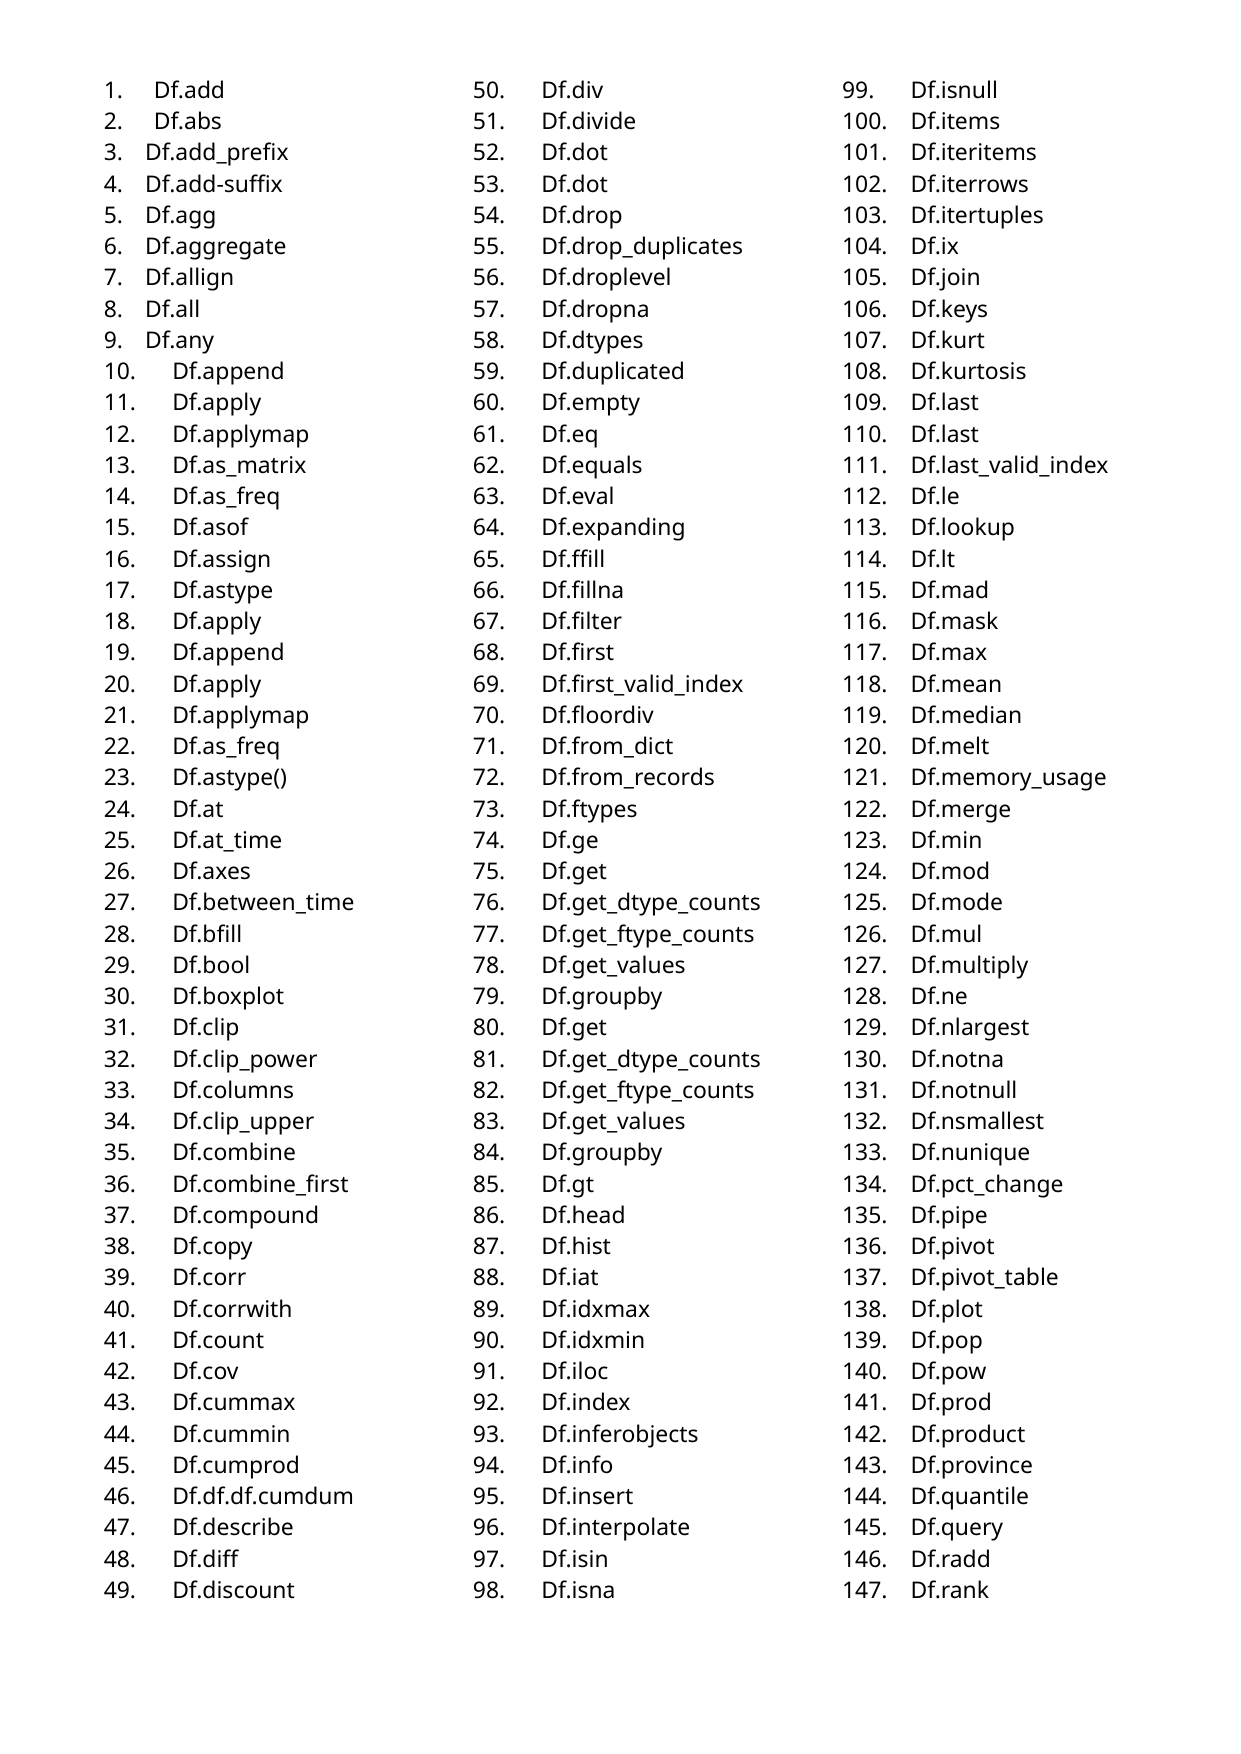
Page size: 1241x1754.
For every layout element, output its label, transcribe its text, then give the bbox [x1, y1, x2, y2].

list Df.add [103, 74, 413, 105]
list Df.between_time [103, 886, 413, 918]
list Df.keys [842, 293, 1152, 324]
list Df.get_dtype_counts [473, 1043, 783, 1074]
list Df.count [103, 1324, 413, 1355]
list Df.dot [473, 136, 783, 168]
list Df.applymap [103, 699, 413, 730]
list Df.clip_power [103, 1043, 413, 1074]
list Df.nlargest [842, 1011, 1152, 1043]
list Df.from_dict [473, 730, 783, 761]
list Df.divide [473, 105, 783, 136]
list Df.notna [842, 1043, 1152, 1074]
list Df.multiply [842, 949, 1152, 980]
list Df.cummax [103, 1386, 413, 1418]
list Df.get_values [473, 949, 783, 980]
list Df.fillna [473, 574, 783, 605]
list Df.abs [103, 105, 413, 136]
list Df.groupby [473, 980, 783, 1011]
list Df.min [842, 824, 1152, 855]
list Df.add-suffix [103, 168, 413, 199]
list Df.ftypes [473, 793, 783, 824]
list Df.eq [473, 418, 783, 449]
list Df.items [842, 105, 1152, 136]
list Df.itertuples [842, 199, 1152, 230]
list Df.all [103, 293, 413, 324]
list Df.idxmax [473, 1293, 783, 1324]
list Df.lt [842, 543, 1152, 574]
list Df.astype() [103, 761, 413, 793]
list Df.combine [103, 1136, 413, 1168]
list Df.empty [473, 386, 783, 418]
list Df.nunique [842, 1136, 1152, 1168]
list Df.max [842, 636, 1152, 668]
list Df.expanding [473, 511, 783, 543]
list Df.asof [103, 511, 413, 543]
list Df.pop [842, 1324, 1152, 1355]
list Df.nsmallest [842, 1105, 1152, 1136]
list Df.groupby [473, 1136, 783, 1168]
list Df.drop_duplicates [473, 230, 783, 261]
list Df.interpolate [473, 1511, 783, 1543]
list Df.at [103, 793, 413, 824]
list Df.median [842, 699, 1152, 730]
list Df.mod [842, 855, 1152, 886]
list Df.cummin [103, 1418, 413, 1449]
list Df.isnull [842, 74, 1152, 105]
list Df.query [842, 1511, 1152, 1543]
list Df.corr [103, 1261, 413, 1293]
list Df.prod [842, 1386, 1152, 1418]
list Df.agg [103, 199, 413, 230]
list Df.mul [842, 918, 1152, 949]
list Df.ix [842, 230, 1152, 261]
list Df.mask [842, 605, 1152, 636]
list Df.idxmin [473, 1324, 783, 1355]
list Df.aggregate [103, 230, 413, 261]
list Df.ge [473, 824, 783, 855]
list Df.diff [103, 1543, 413, 1574]
list Df.bfill [103, 918, 413, 949]
list Df.dropna [473, 293, 783, 324]
list Df.join [842, 261, 1152, 293]
list Df.eval [473, 480, 783, 511]
list Df.product [842, 1418, 1152, 1449]
list Df.axes [103, 855, 413, 886]
list Df.dtypes [473, 324, 783, 355]
list Df.droplevel [473, 261, 783, 293]
list Df.as_freq [103, 730, 413, 761]
list Df.first_valid_index [473, 668, 783, 699]
list Df.copy [103, 1230, 413, 1261]
list Df.apply [103, 605, 413, 636]
list Df.kurt [842, 324, 1152, 355]
list Df.clip_upper [103, 1105, 413, 1136]
list Df.memory_usage [842, 761, 1152, 793]
list Df.inferobjects [473, 1418, 783, 1449]
list Df.combine_first [103, 1168, 413, 1199]
list Df.add_prefix [103, 136, 413, 168]
list Df.clip [103, 1011, 413, 1043]
list Df.iterrows [842, 168, 1152, 199]
list Df.astype [103, 574, 413, 605]
list Df.kurtosis [842, 355, 1152, 386]
list Df.ne [842, 980, 1152, 1011]
list Df.columns [103, 1074, 413, 1105]
list Df.get [473, 1011, 783, 1043]
list Df.pct_change [842, 1168, 1152, 1199]
list Df.merge [842, 793, 1152, 824]
list Df.index [473, 1386, 783, 1418]
list Df.boxplot [103, 980, 413, 1011]
list Df.df.df.cumdum [103, 1480, 413, 1511]
list Df.quantile [842, 1480, 1152, 1511]
list Df.assign [103, 543, 413, 574]
list Df.notnull [842, 1074, 1152, 1105]
list Df.get [473, 855, 783, 886]
list Df.ffill [473, 543, 783, 574]
list Df.floordiv [473, 699, 783, 730]
list Df.mad [842, 574, 1152, 605]
list Df.dot [473, 168, 783, 199]
list Df.applymap [103, 418, 413, 449]
list Df.equals [473, 449, 783, 480]
list Df.compound [103, 1199, 413, 1230]
list Df.duplicated [473, 355, 783, 386]
list Df.cumprod [103, 1449, 413, 1480]
list Df.get_ftype_counts [473, 1074, 783, 1105]
list Df.discount [103, 1574, 413, 1605]
list Df.pivot_table [842, 1261, 1152, 1293]
list Df.any [103, 324, 413, 355]
list Df.corrwith [103, 1293, 413, 1324]
list Df.isna [473, 1574, 783, 1605]
list Df.le [842, 480, 1152, 511]
list Df.iloc [473, 1355, 783, 1386]
list Df.melt [842, 730, 1152, 761]
list Df.isin [473, 1543, 783, 1574]
list Df.apply [103, 386, 413, 418]
list Df.describe [103, 1511, 413, 1543]
list Df.get_values [473, 1105, 783, 1136]
list Df.gt [473, 1168, 783, 1199]
list Df.iteritems [842, 136, 1152, 168]
list Df.get_ftype_counts [473, 918, 783, 949]
list Df.last [842, 386, 1152, 418]
list Df.cov [103, 1355, 413, 1386]
list Df.filter [473, 605, 783, 636]
list Df.last_valid_index [842, 449, 1152, 480]
list Df.first [473, 636, 783, 668]
list Df.apply [103, 668, 413, 699]
list Df.radd [842, 1543, 1152, 1574]
list Df.iat [473, 1261, 783, 1293]
list Df.province [842, 1449, 1152, 1480]
list Df.drop [473, 199, 783, 230]
list Df.mean [842, 668, 1152, 699]
list Df.as_freq [103, 480, 413, 511]
list Df.div [473, 74, 783, 105]
list Df.mode [842, 886, 1152, 918]
list Df.append [103, 355, 413, 386]
list Df.pivot [842, 1230, 1152, 1261]
list Df.bool [103, 949, 413, 980]
list Df.head [473, 1199, 783, 1230]
list Df.hist [473, 1230, 783, 1261]
list Df.append [103, 636, 413, 668]
list Df.rank [842, 1574, 1152, 1605]
list Df.plot [842, 1293, 1152, 1324]
list Df.lookup [842, 511, 1152, 543]
list Df.from_records [473, 761, 783, 793]
list Df.pow [842, 1355, 1152, 1386]
list Df.insert [473, 1480, 783, 1511]
list Df.pipe [842, 1199, 1152, 1230]
list Df.info [473, 1449, 783, 1480]
list Df.last [842, 418, 1152, 449]
list Df.as_matrix [103, 449, 413, 480]
list Df.get_dtype_counts [473, 886, 783, 918]
list Df.at_time [103, 824, 413, 855]
list Df.allign [103, 261, 413, 293]
